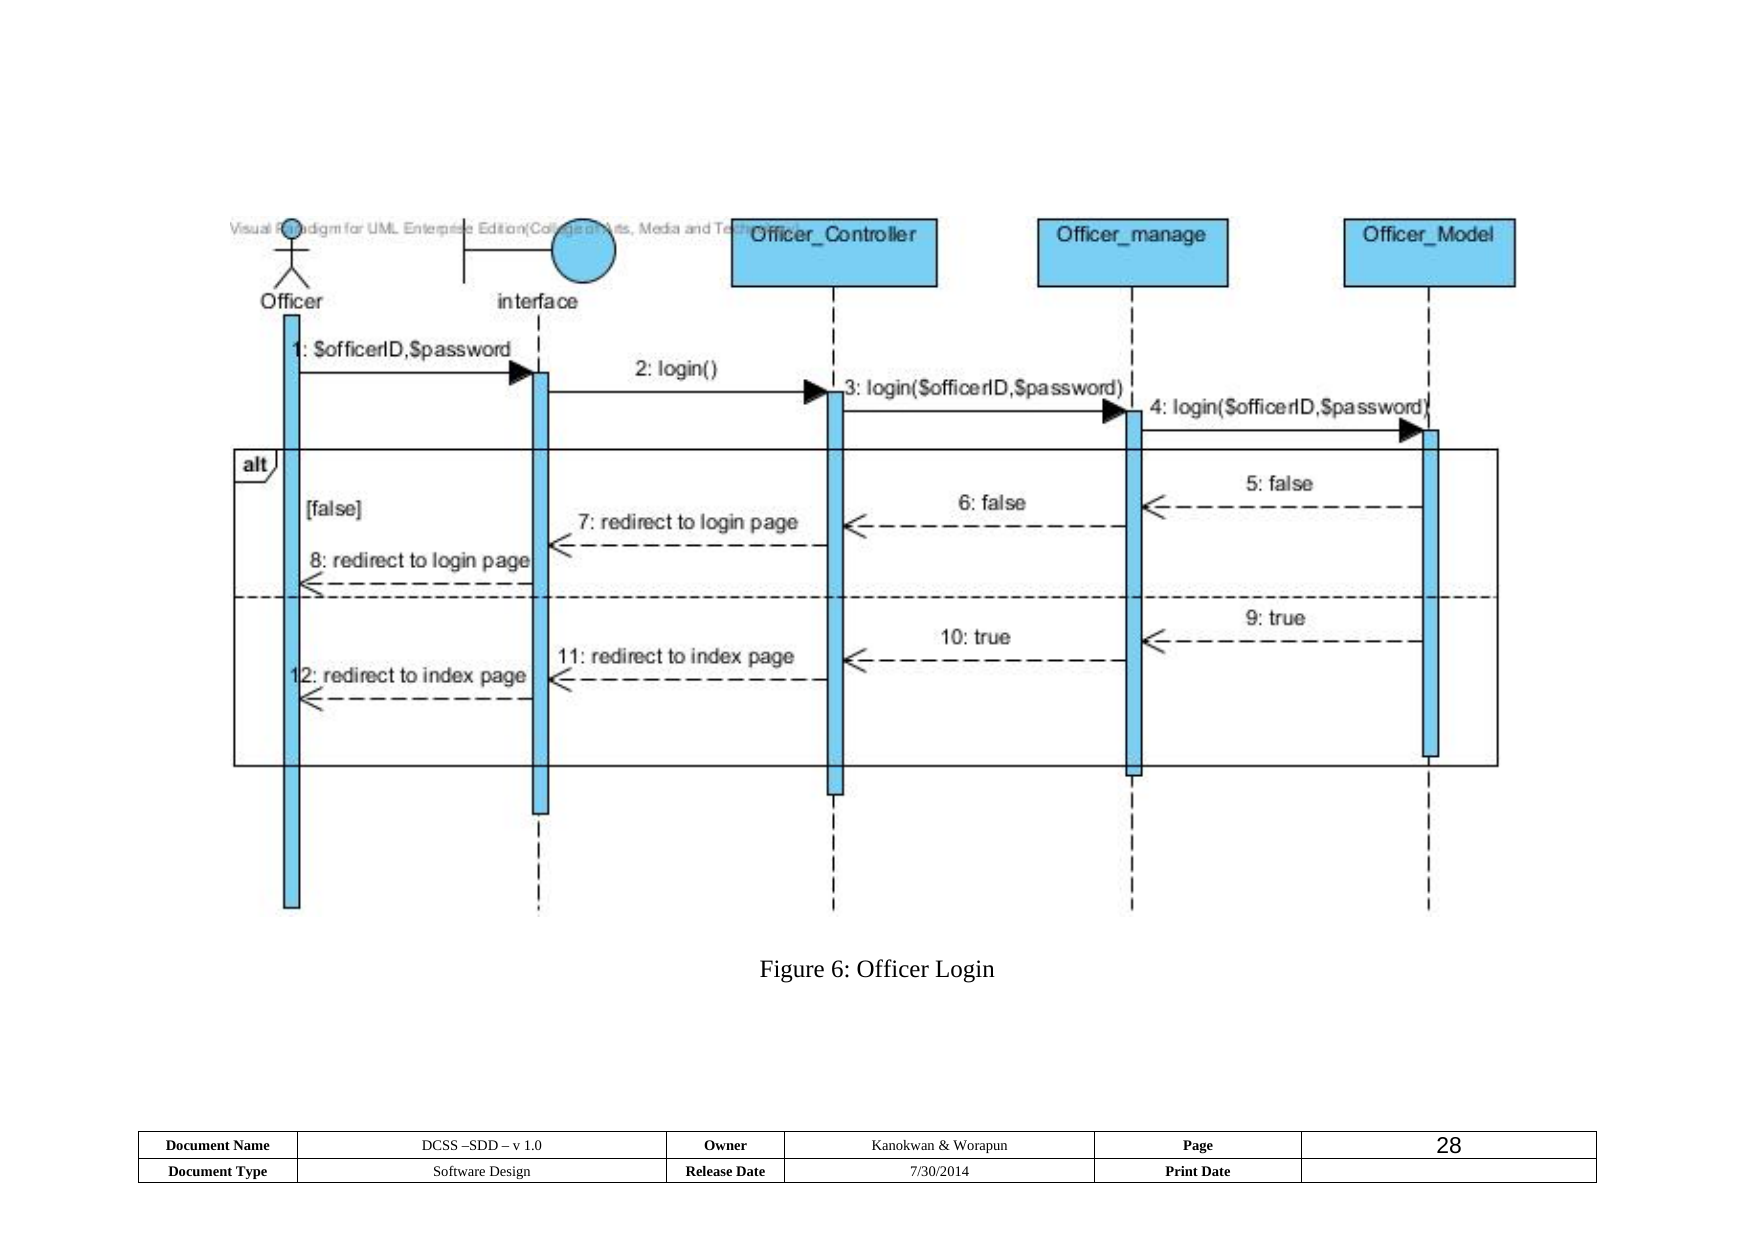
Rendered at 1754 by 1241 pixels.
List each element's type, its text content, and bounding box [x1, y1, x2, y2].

text Figure 6: Officer Login [150, 954, 1604, 982]
picture [230, 216, 1524, 917]
